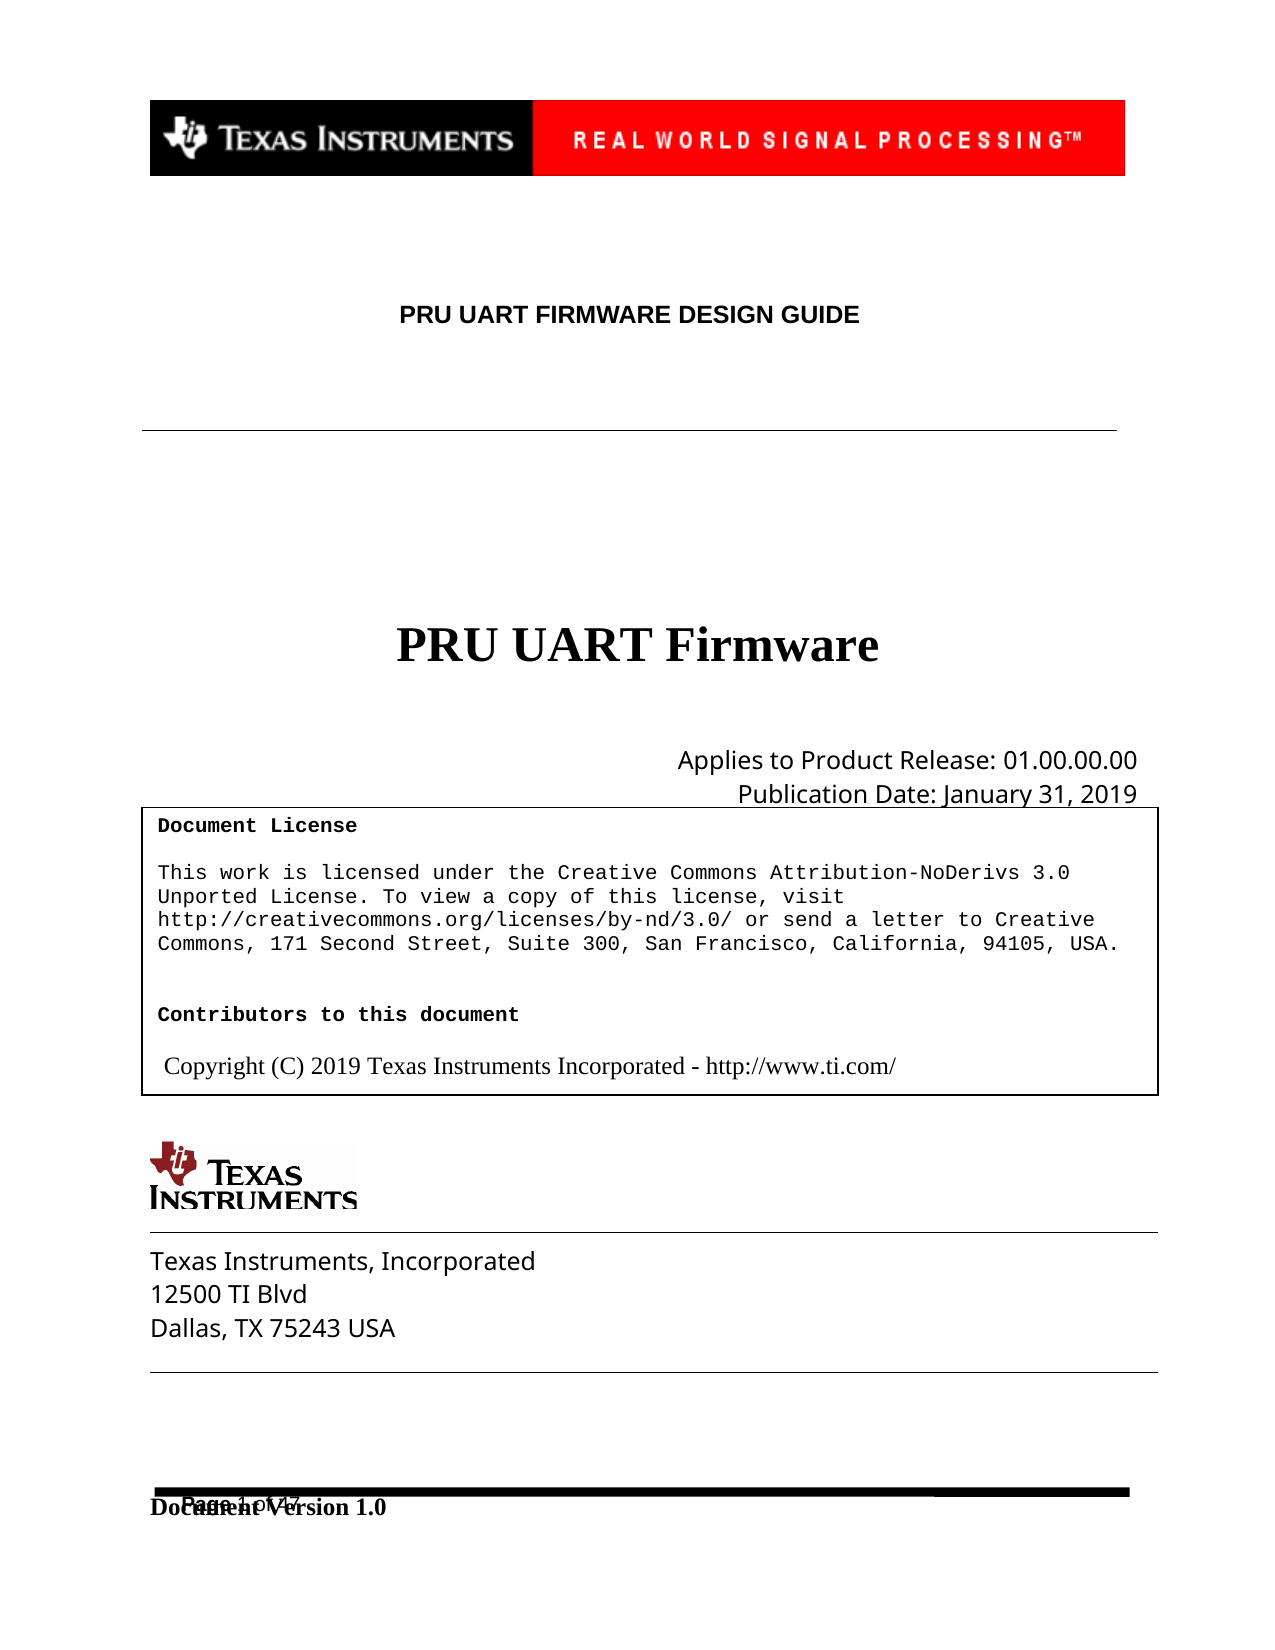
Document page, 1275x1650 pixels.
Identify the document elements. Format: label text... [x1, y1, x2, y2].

text PRU UART Firmware [150, 614, 1125, 672]
text Texas Instruments, Incorporated 12500 TI Blvd Dallas, TX 75243 USA [150, 1244, 1125, 1344]
picture [150, 100, 1125, 176]
